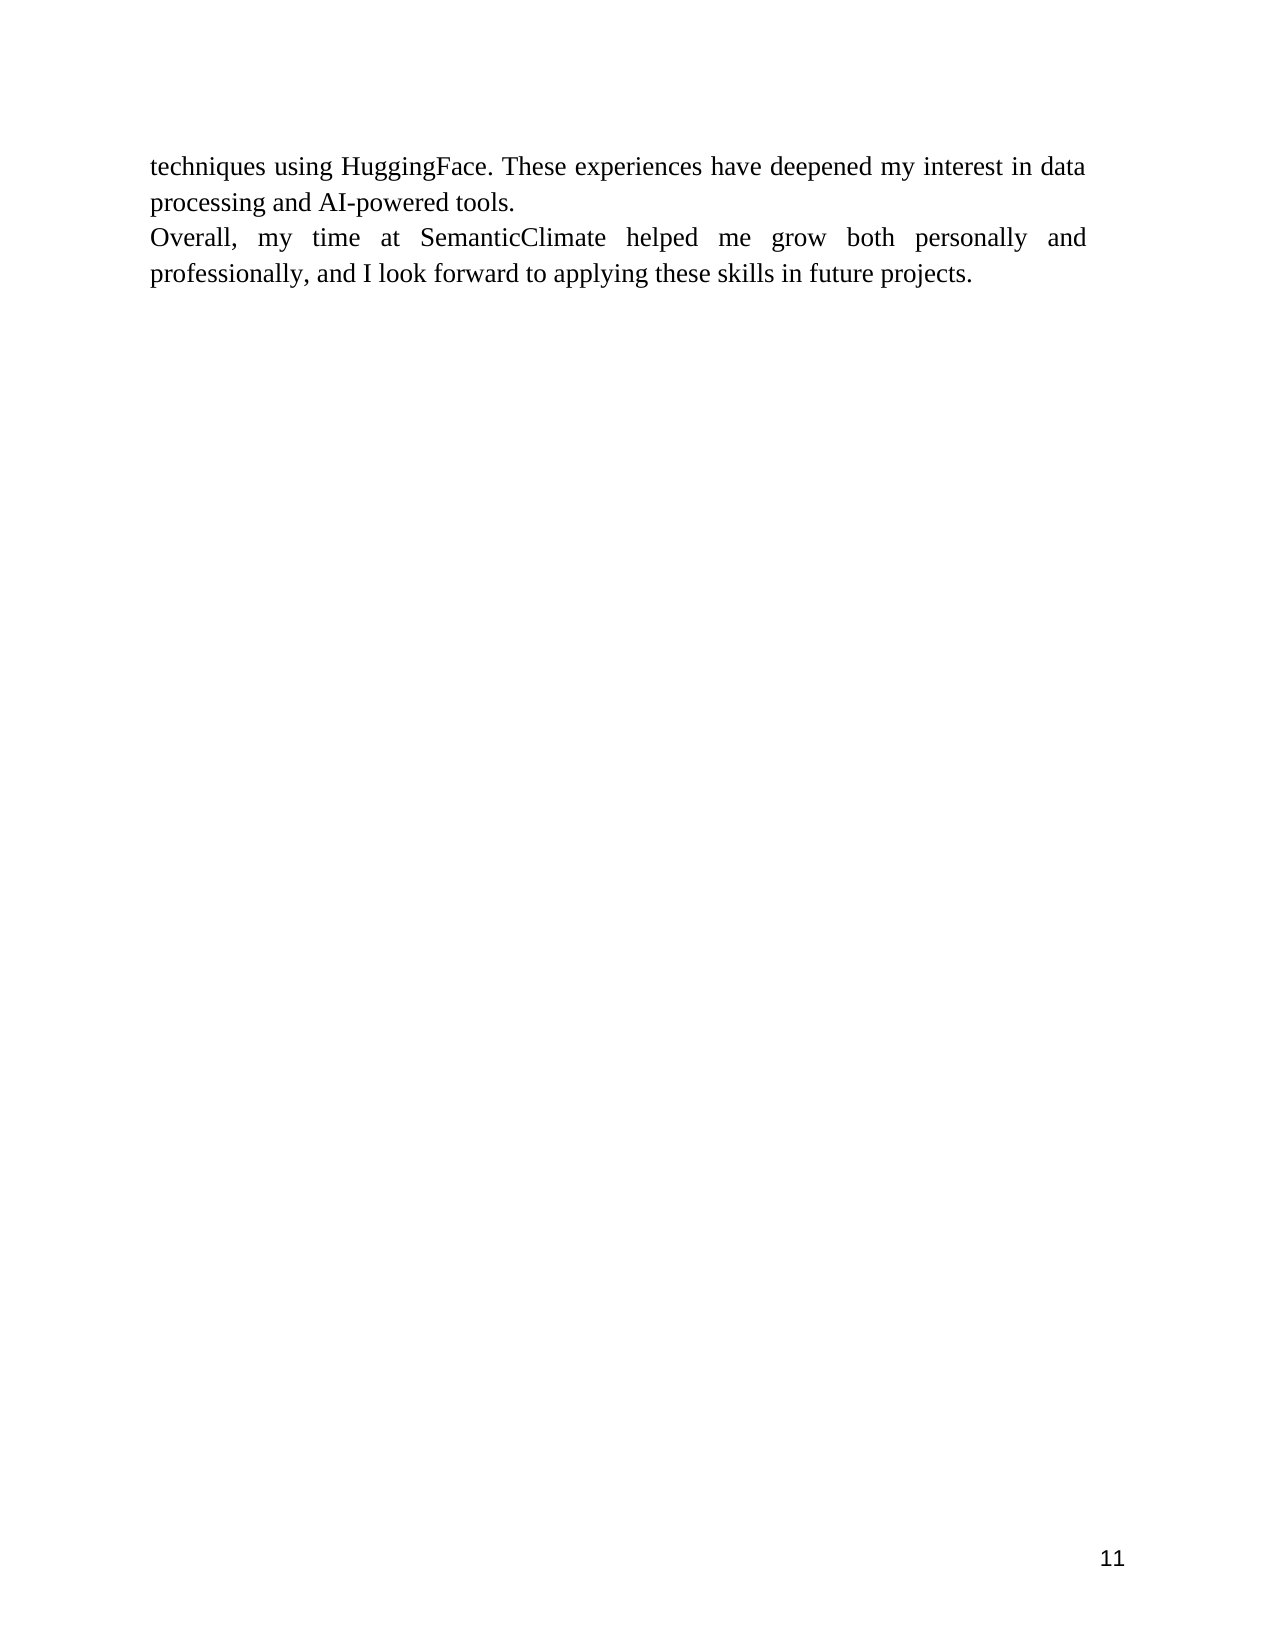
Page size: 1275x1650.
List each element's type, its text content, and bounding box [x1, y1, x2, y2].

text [150, 150, 1087, 217]
text Overall, my time at SemanticClimate helped me grow both personally and professionally, and I look forward to applying these skills in future projects. [150, 221, 1087, 288]
